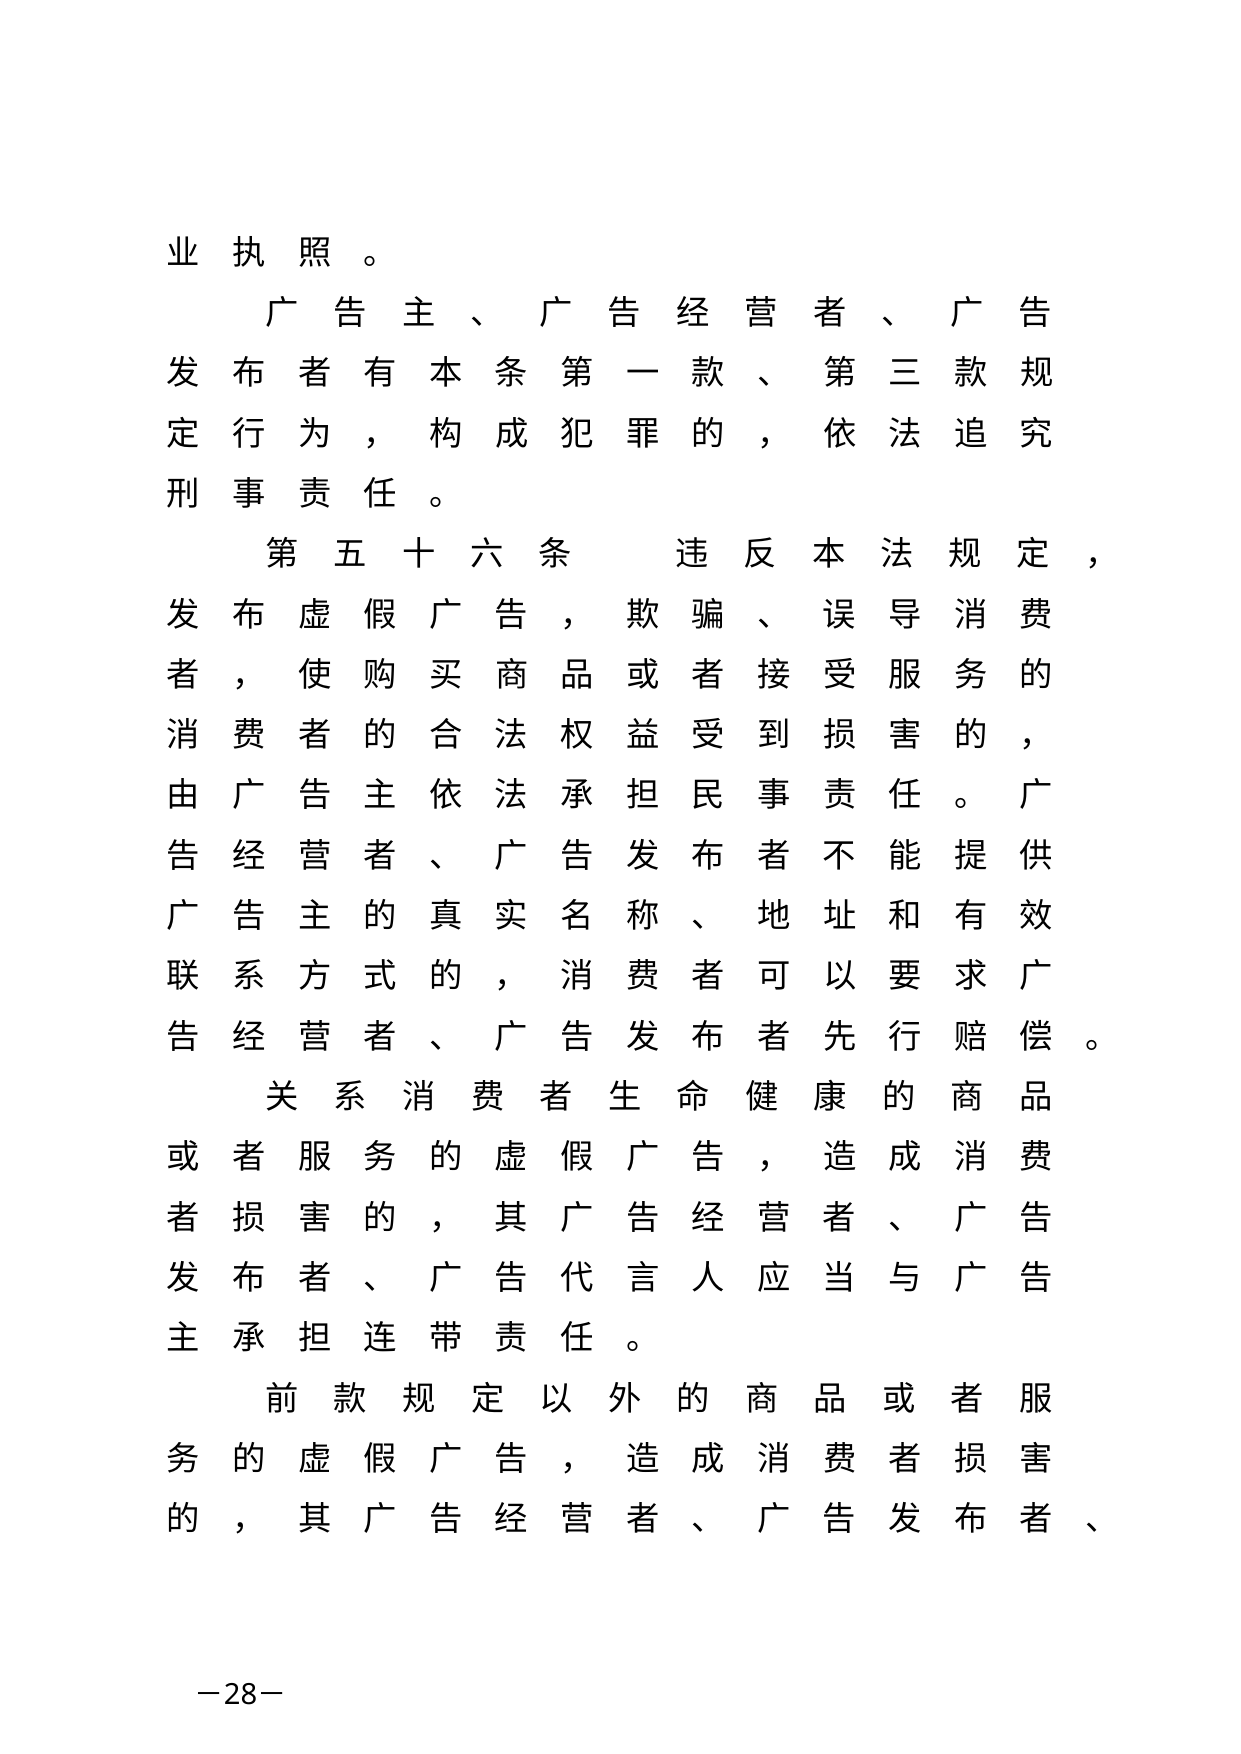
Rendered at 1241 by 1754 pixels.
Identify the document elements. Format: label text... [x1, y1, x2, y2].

text 关系消费者生命健康的商品或者服务的虚假广告，造成消费者损害的，其广告经营者、广告发布者、广告代言人应当与广告主承担连带责任。 [167, 1064, 1085, 1365]
text 第五十六条 违反本法规定，发布虚假广告，欺骗、误导消费者，使购买商品或者接受服务的消费者的合法权益受到损害的，由广告主依法承担民事责任。广告经营者、广告发布者不能提供广告主的真实名称、地址和有效联系方式的，消费者可以要求广告经营者、广告发布者先行赔偿。 [167, 521, 1085, 1064]
text 广告主、广告经营者、广告发布者有本条第一款、第三款规定行为，构成犯罪的，依法追究刑事责任。 [167, 280, 1085, 521]
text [167, 219, 1085, 280]
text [167, 1365, 1085, 1546]
